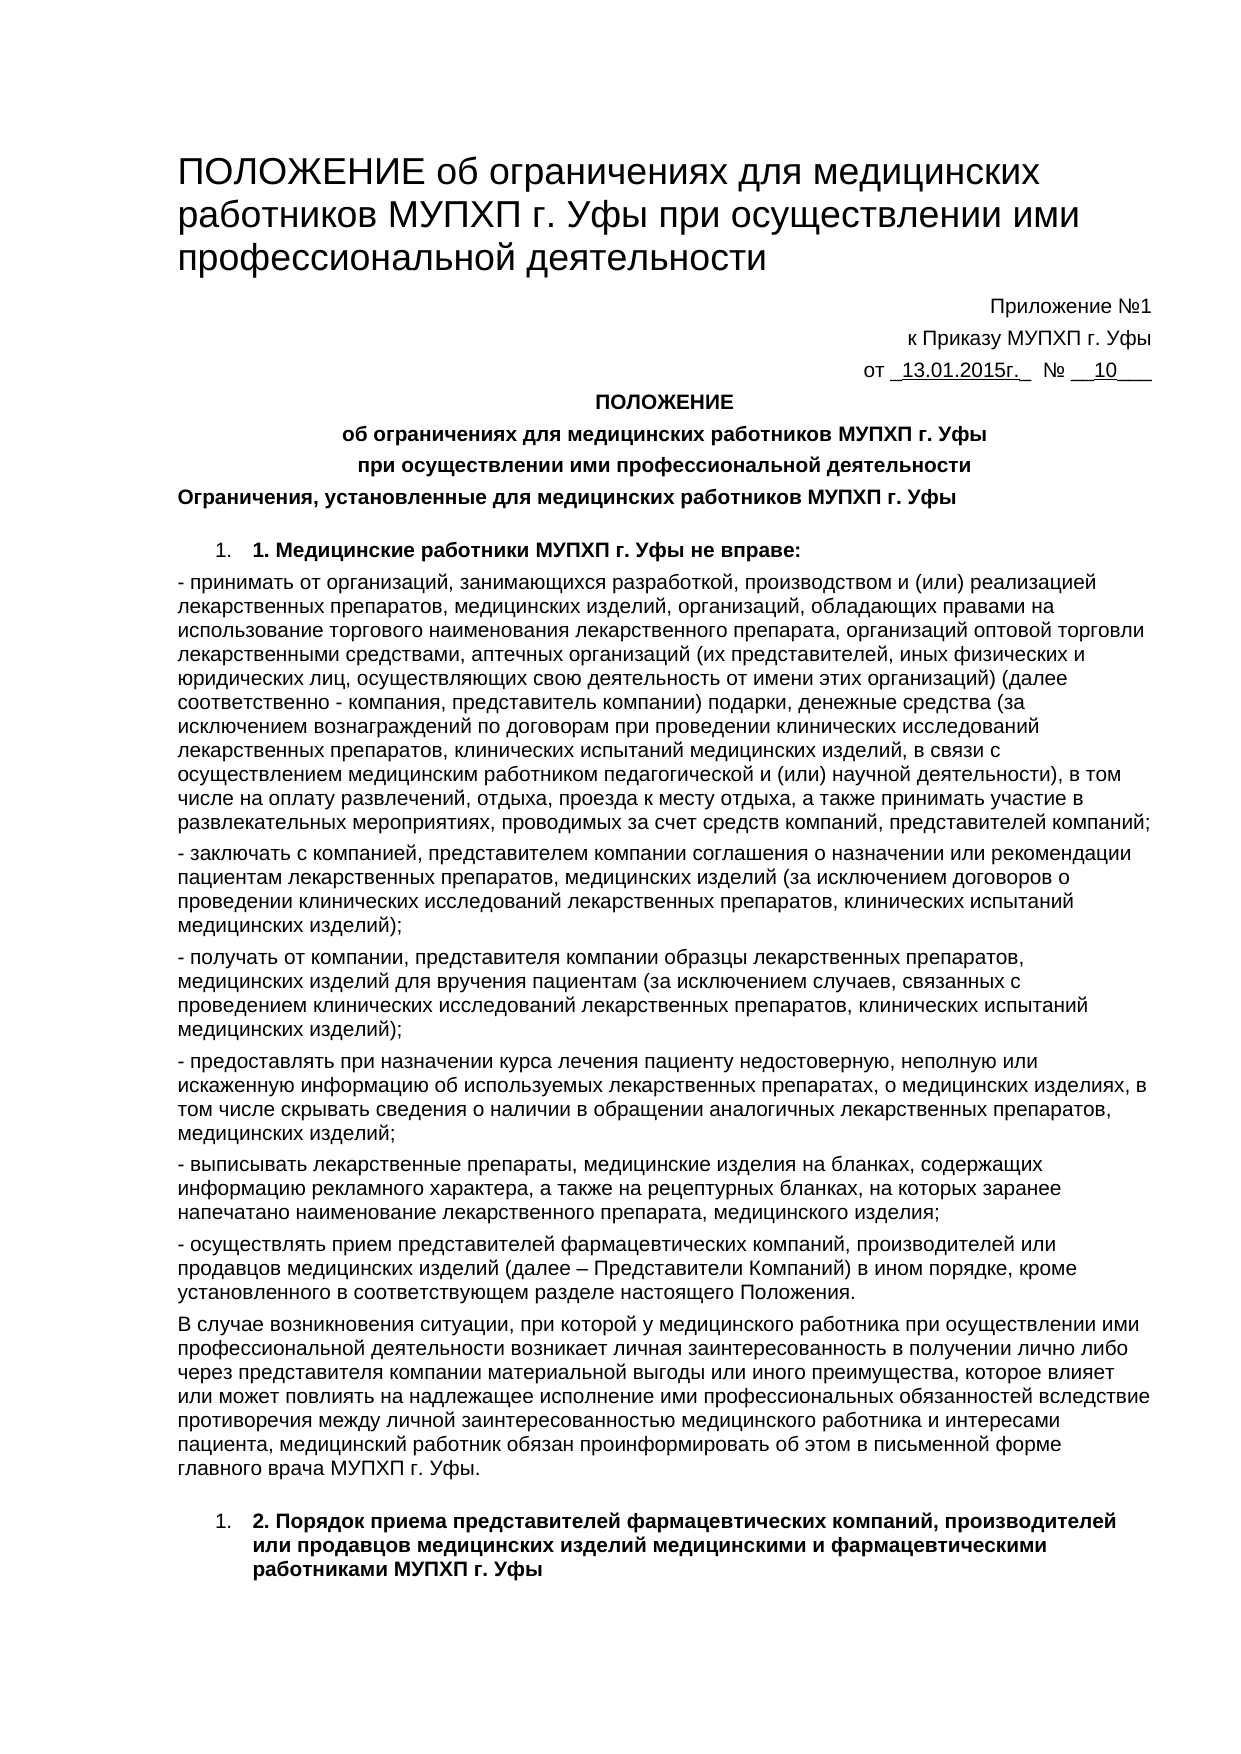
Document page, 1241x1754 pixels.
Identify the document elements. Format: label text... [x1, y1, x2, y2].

text - осуществлять прием представителей фармацевтических компаний, производителей или продавцов медицинских изделий (далее – Представители Компаний) в ином порядке, кроме установленного в соответствующем разделе настоящего Положения. [177, 1232, 1152, 1304]
text Ограничения, установленные для медицинских работников МУПХП г. Уфы [177, 485, 1152, 509]
list 1. Медицинские работники МУПХП г. Уфы не вправе: [215, 538, 1152, 562]
text при осуществлении ими профессиональной деятельности [177, 453, 1152, 477]
list 2. Порядок приема представителей фармацевтических компаний, производителей или продавцов медицинских изделий медицинскими и фармацевтическими работниками МУПХП г. Уфы [215, 1508, 1152, 1580]
text В случае возникновения ситуации, при которой у медицинского работника при осуществлении ими профессиональной деятельности возникает личная заинтересованность в получении лично либо через представителя компании материальной выгоды или иного преимущества, которое влияет или может повлиять на надлежащее исполнение ими профессиональных обязанностей вследствие противоречия между личной заинтересованностью медицинского работника и интересами пациента, медицинский работник обязан проинформировать об этом в письменной форме главного врача МУПХП г. Уфы. [177, 1312, 1152, 1479]
text - выписывать лекарственные препараты, медицинские изделия на бланках, содержащих информацию рекламного характера, а также на рецептурных бланках, на которых заранее напечатано наименование лекарственного препарата, медицинского изделия; [177, 1152, 1152, 1224]
text - предоставлять при назначении курса лечения пациенту недостоверную, неполную или искаженную информацию об используемых лекарственных препаратах, о медицинских изделиях, в том числе скрывать сведения о наличии в обращении аналогичных лекарственных препаратов, медицинских изделий; [177, 1048, 1152, 1144]
text ПОЛОЖЕНИЕ [177, 390, 1152, 414]
text - заключать с компанией, представителем компании соглашения о назначении или рекомендации пациентам лекарственных препаратов, медицинских изделий (за исключением договоров о проведении клинических исследований лекарственных препаратов, клинических испытаний медицинских изделий); [177, 841, 1152, 937]
text ПОЛОЖЕНИЕ об ограничениях для медицинских работников МУПХП г. Уфы при осуществлении ими профессиональной деятельности [177, 149, 1152, 279]
text от _13.01.2015г._ № __10___ [177, 358, 1152, 382]
text Приложение №1 [177, 294, 1152, 318]
text - принимать от организаций, занимающихся разработкой, производством и (или) реализацией лекарственных препаратов, медицинских изделий, организаций, обладающих правами на использование торгового наименования лекарственного препарата, организаций оптовой торговли лекарственными средствами, аптечных организаций (их представителей, иных физических и юридических лиц, осуществляющих свою деятельность от имени этих организаций) (далее соответственно - компания, представитель компании) подарки, денежные средства (за исключением вознаграждений по договорам при проведении клинических исследований лекарственных препаратов, клинических испытаний медицинских изделий, в связи с осуществлением медицинским работником педагогической и (или) научной деятельности), в том числе на оплату развлечений, отдыха, проезда к месту отдыха, а также принимать участие в развлекательных мероприятиях, проводимых за счет средств компаний, представителей компаний; [177, 570, 1152, 833]
text - получать от компании, представителя компании образцы лекарственных препаратов, медицинских изделий для вручения пациентам (за исключением случаев, связанных с проведением клинических исследований лекарственных препаратов, клинических испытаний медицинских изделий); [177, 945, 1152, 1041]
text к Приказу МУПХП г. Уфы [177, 326, 1152, 350]
text об ограничениях для медицинских работников МУПХП г. Уфы [177, 421, 1152, 445]
